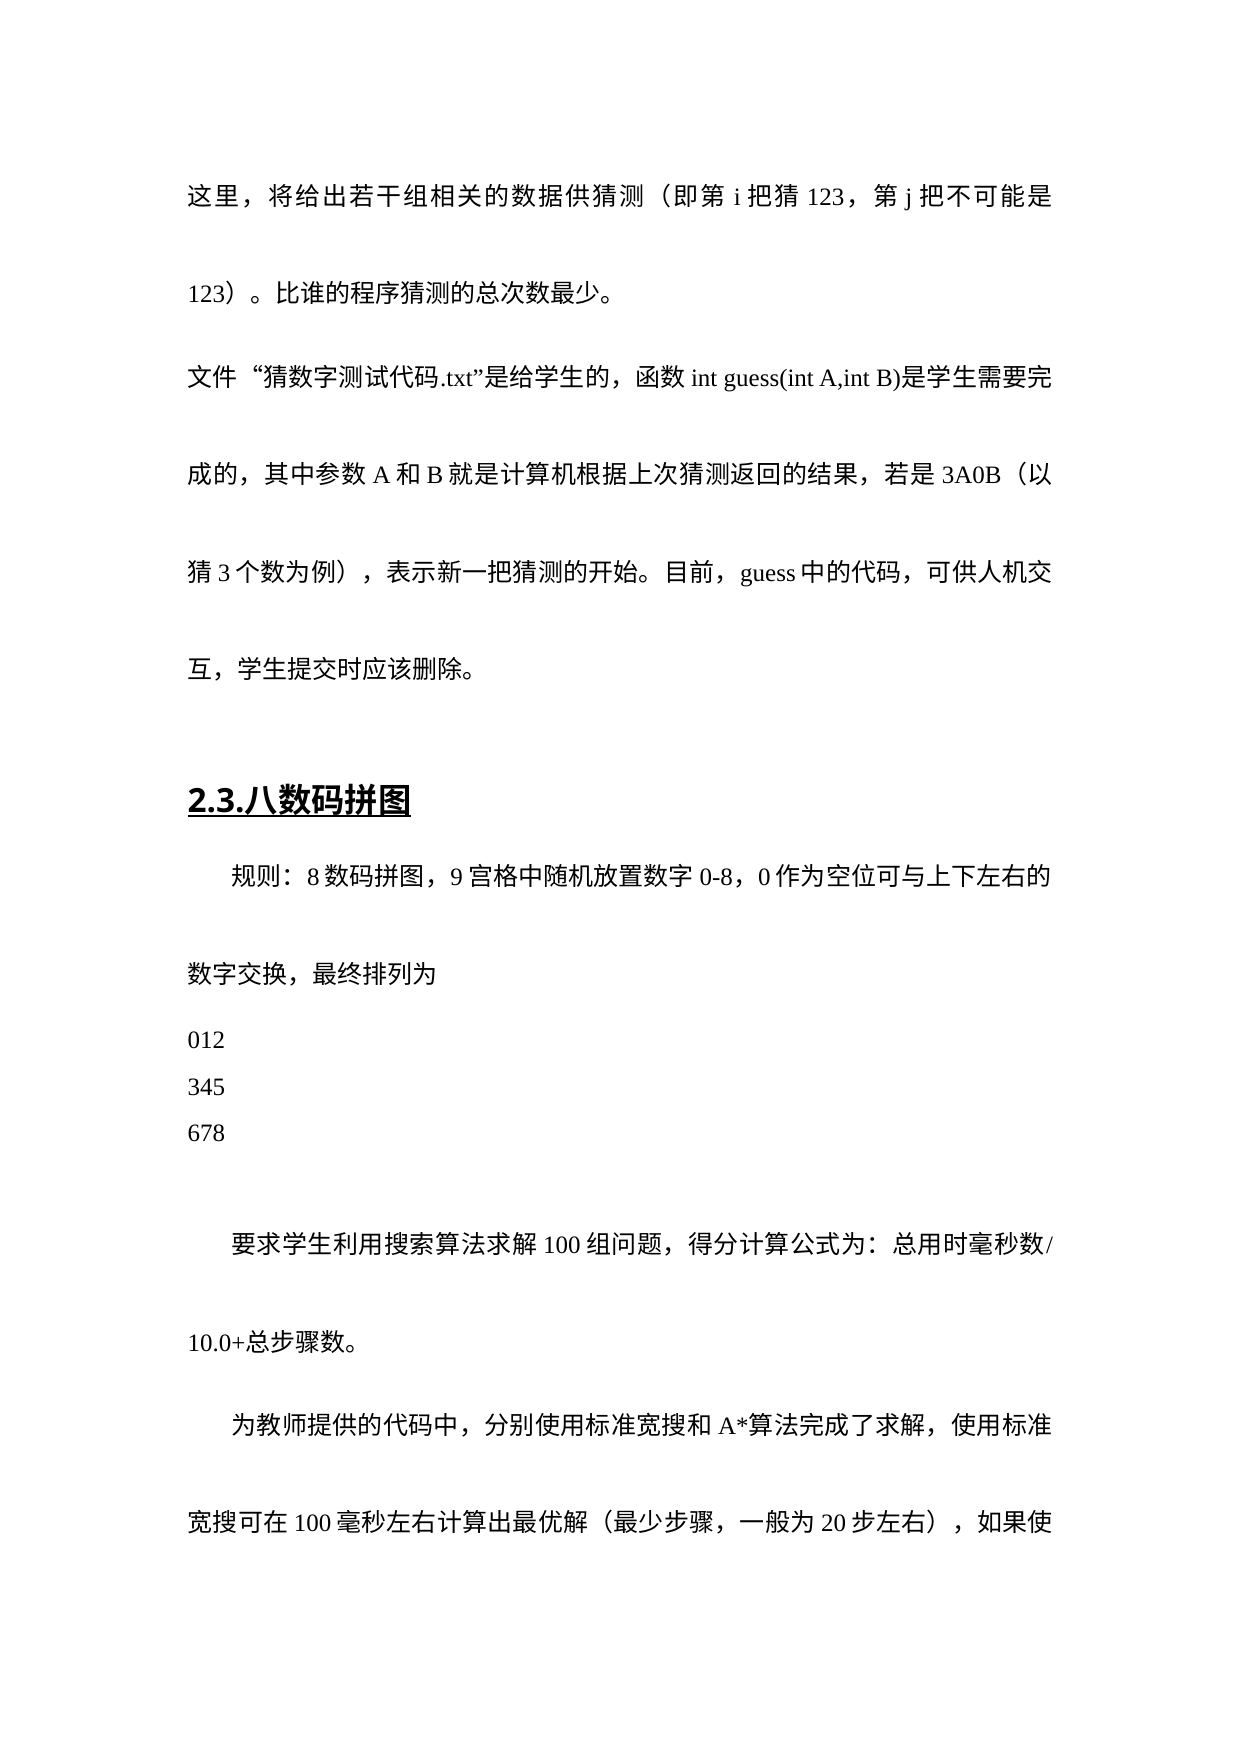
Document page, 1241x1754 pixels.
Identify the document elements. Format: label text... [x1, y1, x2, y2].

text 要求学生利用搜索算法求解100组问题，得分计算公式为：总用时毫秒数/10.0+总步骤数。 [187, 1210, 1053, 1373]
text 这里，将给出若干组相关的数据供猜测（即第i把猜123，第j把不可能是123）。比谁的程序猜测的总次数最少。 [187, 162, 1053, 324]
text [187, 1391, 1053, 1553]
text 345 [187, 1070, 1053, 1102]
text 文件“猜数字测试代码.txt”是给学生的，函数int guess(int A,int B)是学生需要完成的，其中参数A和B就是计算机根据上次猜测返回的结果，若是3A0B（以猜3个数为例），表示新一把猜测的开始。目前，guess中的代码，可供人机交互，学生提交时应该删除。 [187, 343, 1053, 700]
text 2.3.八数码拼图 [187, 765, 1053, 830]
text 678 [187, 1117, 1053, 1149]
text 012 [187, 1023, 1053, 1055]
text 规则：8数码拼图，9宫格中随机放置数字0-8，0作为空位可与上下左右的数字交换，最终排列为 [187, 842, 1053, 1005]
